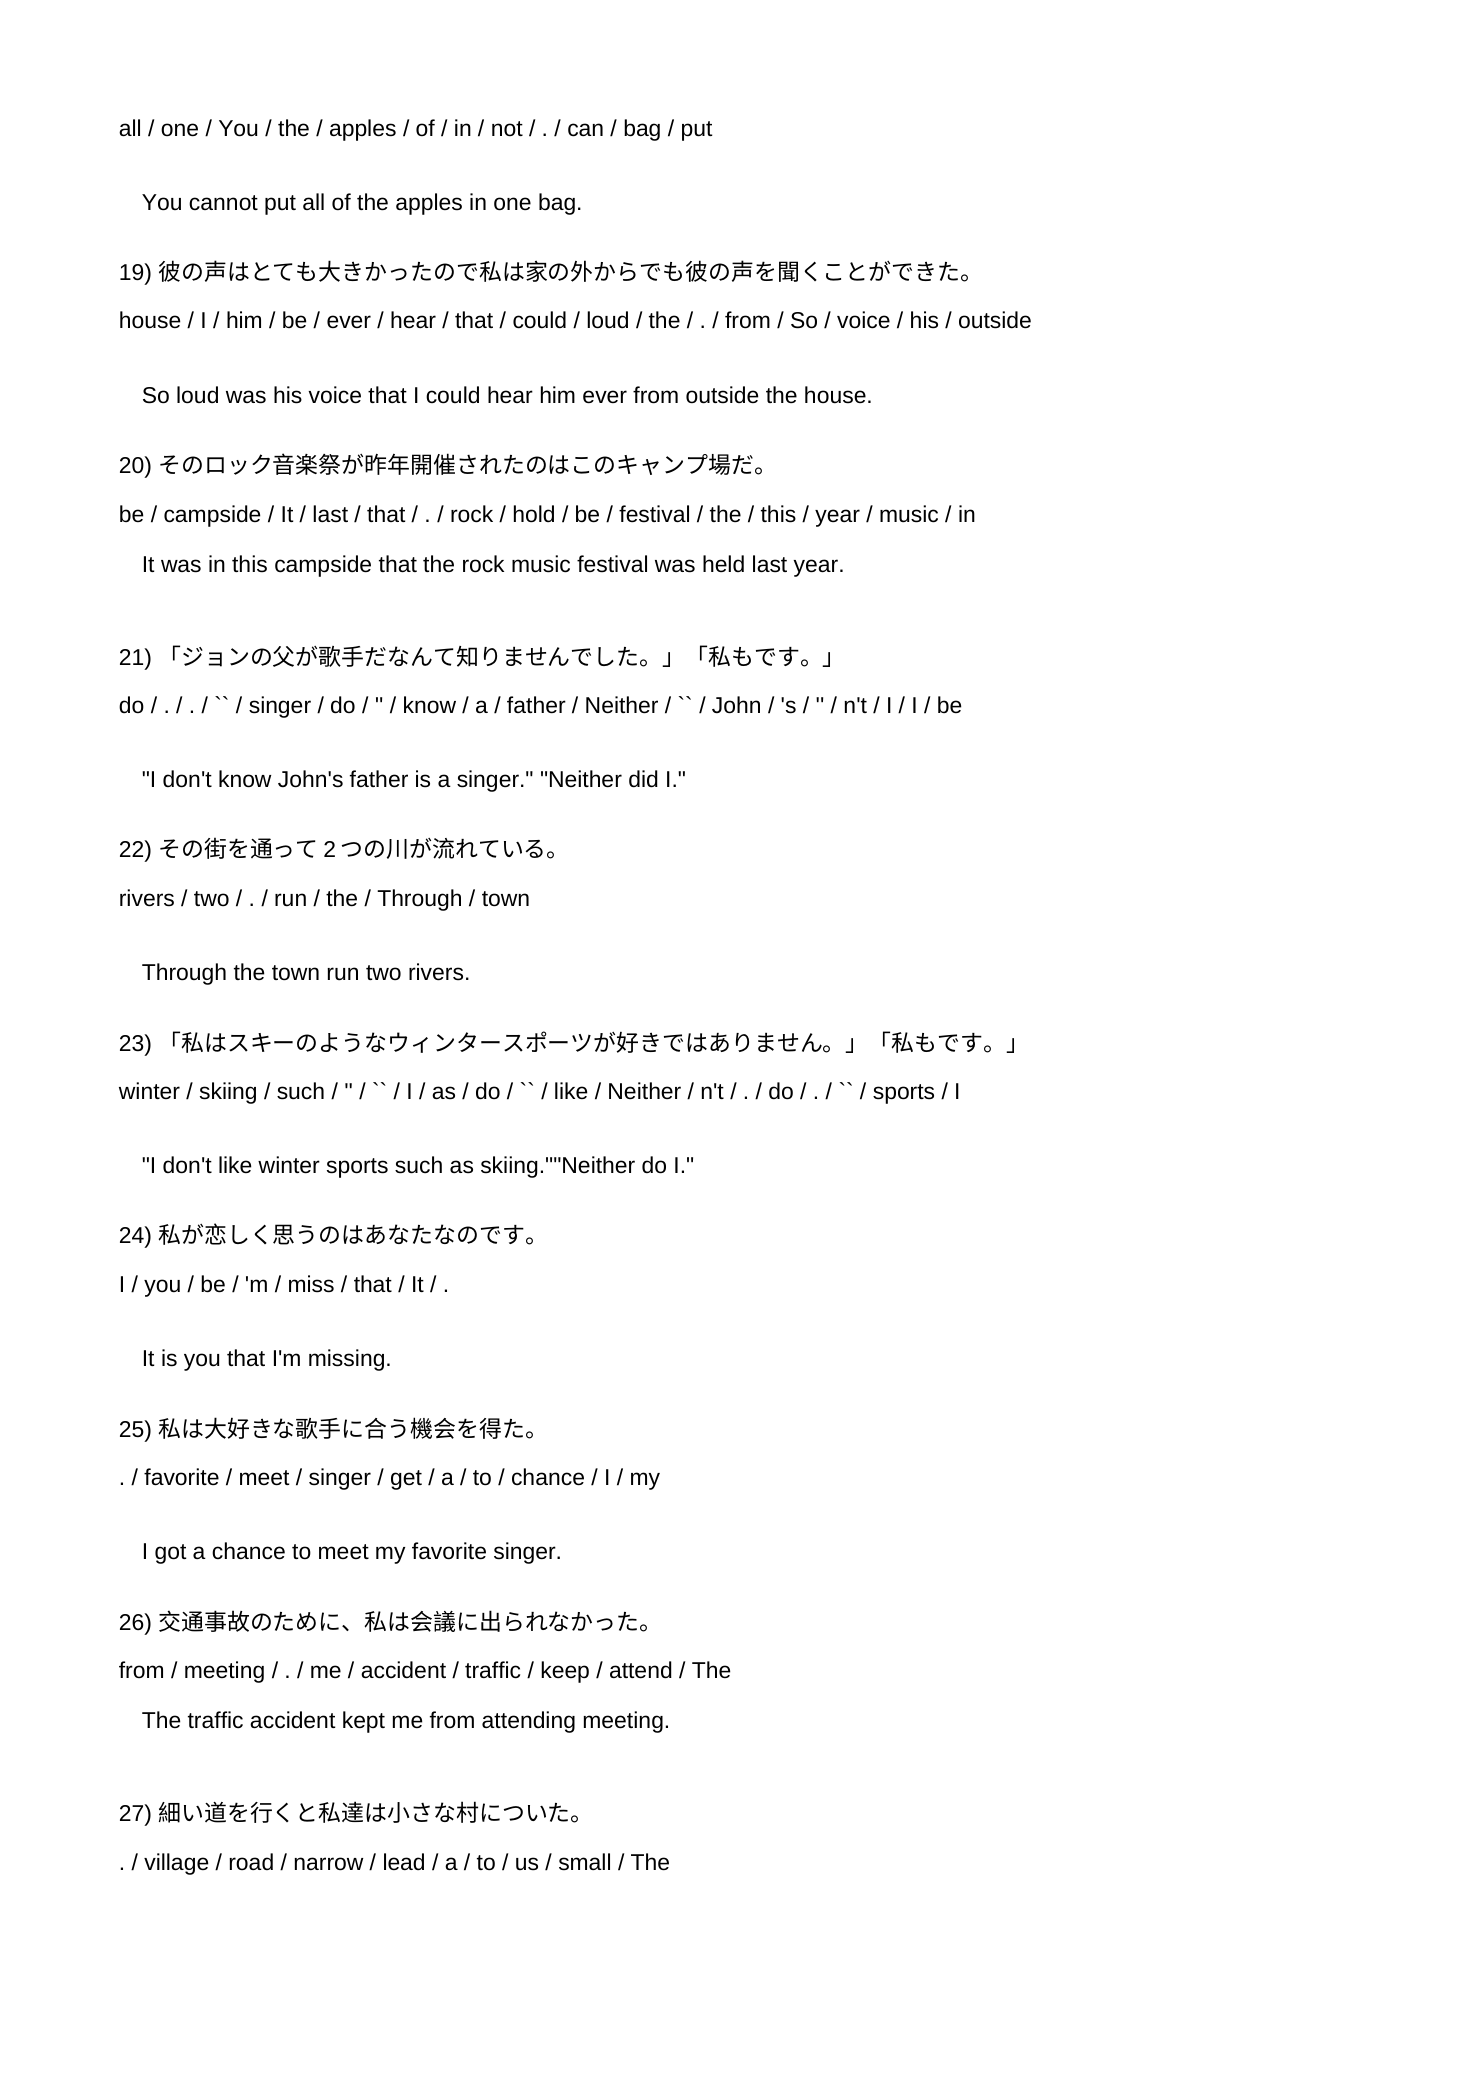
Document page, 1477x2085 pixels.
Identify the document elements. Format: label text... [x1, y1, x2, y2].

text 22) その街を通って2つの川が流れている。 [119, 836, 1226, 863]
text You cannot put all of the apples in one bag. [119, 189, 1361, 215]
text . / favorite / meet / singer / get / a / to / chance / I / my [119, 1464, 1361, 1490]
text So loud was his voice that I could hear him ever from outside the house. [119, 382, 1361, 408]
text do / . / . / `` / singer / do / '' / know / a / father / Neither / `` / John / 's / '' / n't / I / I / be [119, 692, 1361, 718]
text 26) 交通事故のために、私は会議に出られなかった。 [119, 1608, 1226, 1635]
text It is you that I'm missing. [119, 1345, 1361, 1371]
text 25) 私は大好きな歌手に合う機会を得た。 [119, 1416, 1226, 1442]
text 21) 「ジョンの父が歌手だなんて知りませんでした。」「私もです。」 [119, 643, 1226, 670]
text . / village / road / narrow / lead / a / to / us / small / The [119, 1848, 1361, 1875]
text 24) 私が恋しく思うのはあなたなのです。 [119, 1222, 1226, 1249]
text 23) 「私はスキーのようなウィンタースポーツが好きではありません。」「私もです。」 [119, 1029, 1226, 1056]
text 27) 細い道を行くと私達は小さな村についた。 [119, 1800, 1226, 1826]
text house / I / him / be / ever / hear / that / could / loud / the / . / from / So / voice / his / outside [119, 307, 1361, 334]
text It was in this campside that the rock music festival was held last year. [119, 551, 1226, 577]
text "I don't know John's father is a singer." "Neither did I." [119, 766, 1361, 792]
text 19) 彼の声はとても大きかったので私は家の外からでも彼の声を聞くことができた。 [119, 259, 1226, 285]
text winter / skiing / such / '' / `` / I / as / do / `` / like / Neither / n't / . / do / . / `` / sports / I [119, 1078, 1361, 1104]
text all / one / You / the / apples / of / in / not / . / can / bag / put [119, 114, 1361, 141]
text rivers / two / . / run / the / Through / town [119, 885, 1361, 911]
text be / campside / It / last / that / . / rock / hold / be / festival / the / this / year / music / in [119, 501, 1361, 527]
text 20) そのロック音楽祭が昨年開催されたのはこのキャンプ場だ。 [119, 452, 1226, 478]
text from / meeting / . / me / accident / traffic / keep / attend / The [119, 1657, 1361, 1683]
text "I don't like winter sports such as skiing.""Neither do I." [119, 1152, 1361, 1178]
text I got a chance to meet my favorite singer. [119, 1538, 1361, 1564]
text Through the town run two rivers. [119, 959, 1361, 985]
text The traffic accident kept me from attending meeting. [119, 1707, 1226, 1734]
text I / you / be / 'm / miss / that / It / . [119, 1271, 1361, 1297]
